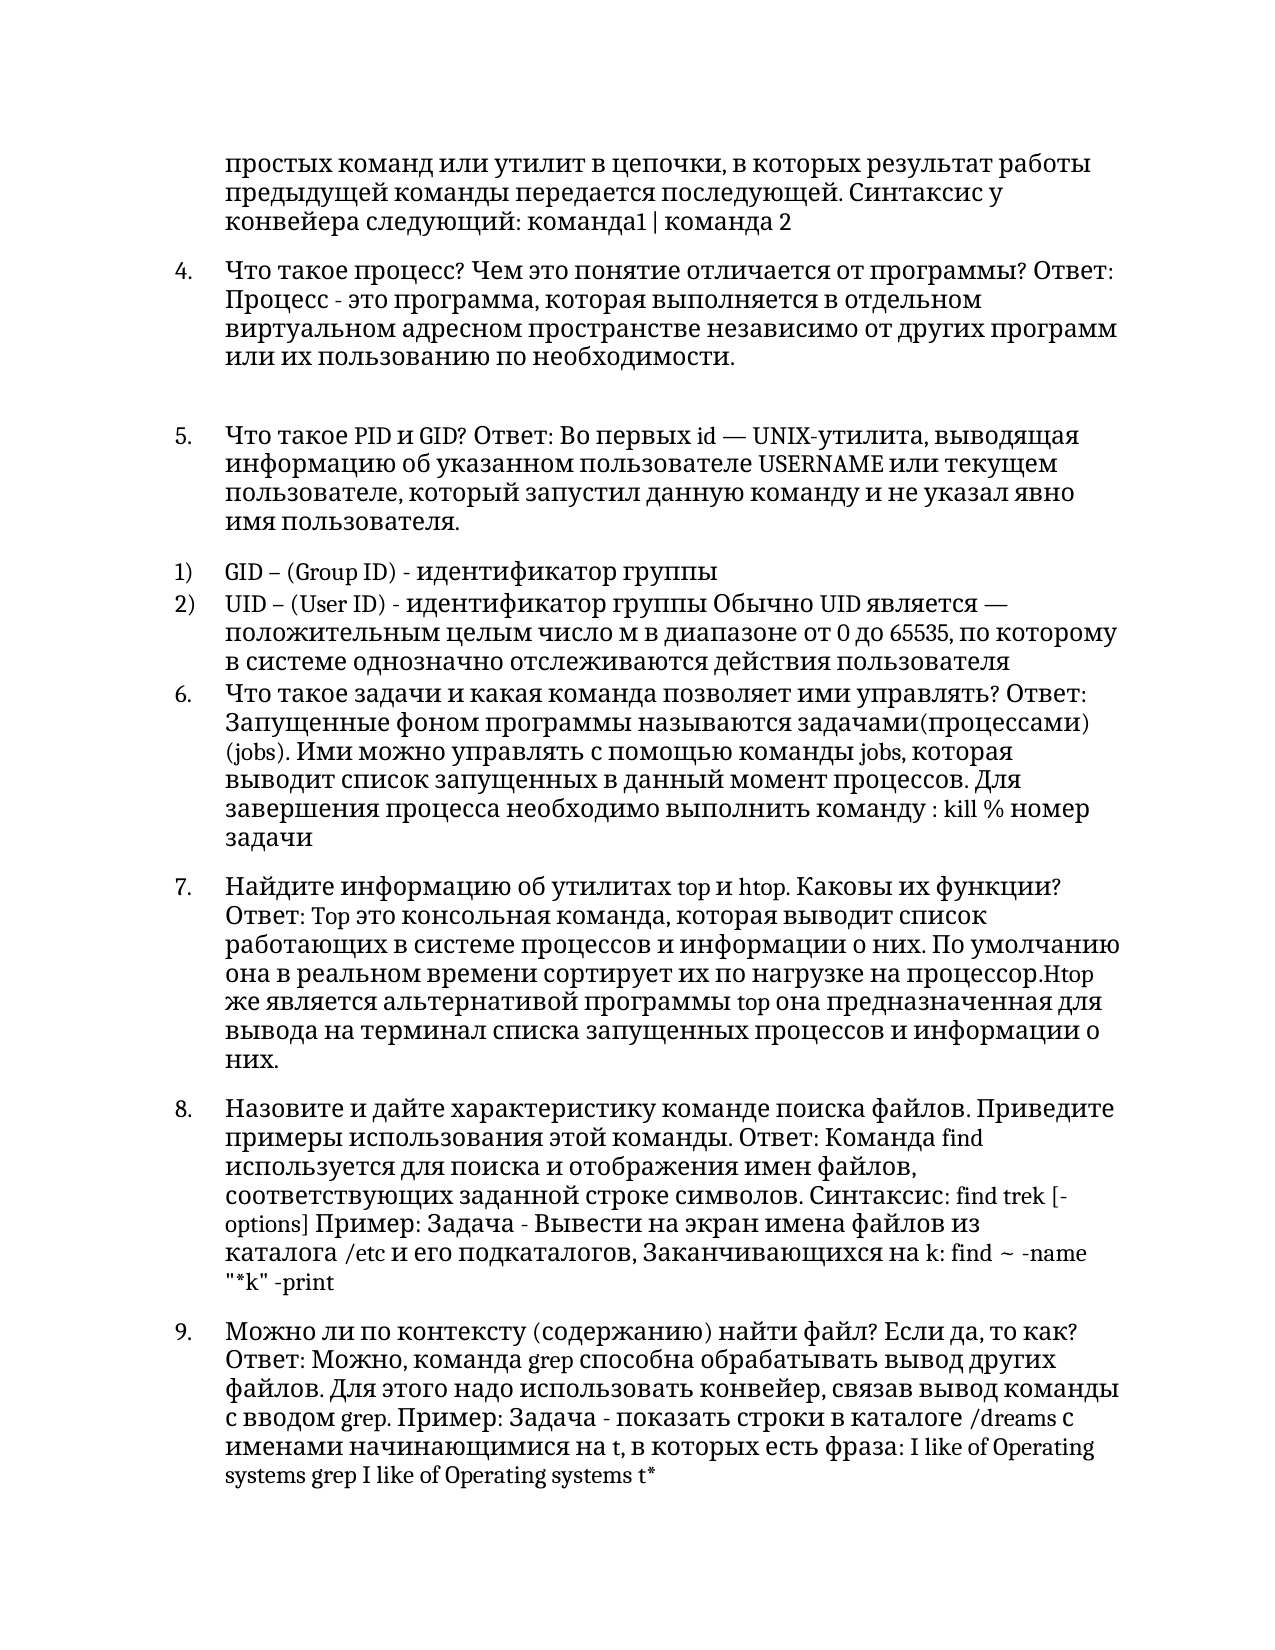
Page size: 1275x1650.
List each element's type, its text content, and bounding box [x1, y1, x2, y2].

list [175, 150, 1125, 236]
list Что такое PID и GID? Ответ: Во первых id — UNIX-утилита, выводящая информацию об указанном пользователе USERNAME или текущем пользователе, который запустил данную команду и не указал явно имя пользователя. [175, 422, 1125, 537]
list UID – (User ID) - идентификатор группы Обычно UID является — положительным целым число м в диапазоне от 0 до 65535, по которому в системе однозначно отслеживаются действия пользователя [175, 590, 1125, 676]
list GID – (Group ID) - идентификатор группы [175, 557, 1125, 586]
list Назовите и дайте характеристику команде поиска файлов. Приведите примеры использования этой команды. Ответ: Команда find используется для поиска и отображения имен файлов, соответствующих заданной строке символов. Синтаксис: find trek [-options] Пример: Задача - Вывести на экран имена файлов из каталога /etc и его подкаталогов, Заканчивающихся на k: find ~ -name "*k" -print [175, 1095, 1125, 1297]
list Что такое задачи и какая команда позволяет ими управлять? Ответ: Запущенные фоном программы называются задачами(процессами) (jobs). Ими можно управлять с помощью команды jobs, которая выводит список запущенных в данный момент процессов. Для завершения процесса необходимо выполнить команду : kill % номер задачи [175, 680, 1125, 852]
list Можно ли по контексту (содержанию) найти файл? Если да, то как? Ответ: Можно, команда grep способна обрабатывать вывод других файлов. Для этого надо использовать конвейер, связав вывод команды с вводом grep. Пример: Задача - показать строки в каталоге /dreams с именами начинающимися на t, в которых есть фраза: I like of Operating systems grep I like of Operating systems t* [175, 1317, 1125, 1490]
list Найдите информацию об утилитах top и htop. Каковы их функции? Ответ: Top это консольная команда, которая выводит список работающих в системе процессов и информации о них. По умолчанию она в реальном времени сортирует их по нагрузке на процессор.Htop же является альтернативой программы top она предназначенная для вывода на терминал списка запущенных процессов и информации о них. [175, 873, 1125, 1074]
list Что такое процесс? Чем это понятие отличается от программы? Ответ: Процесс - это программа, которая выполняется в отдельном виртуальном адресном пространстве независимо от других программ или их пользованию по необходимости. [175, 257, 1125, 401]
